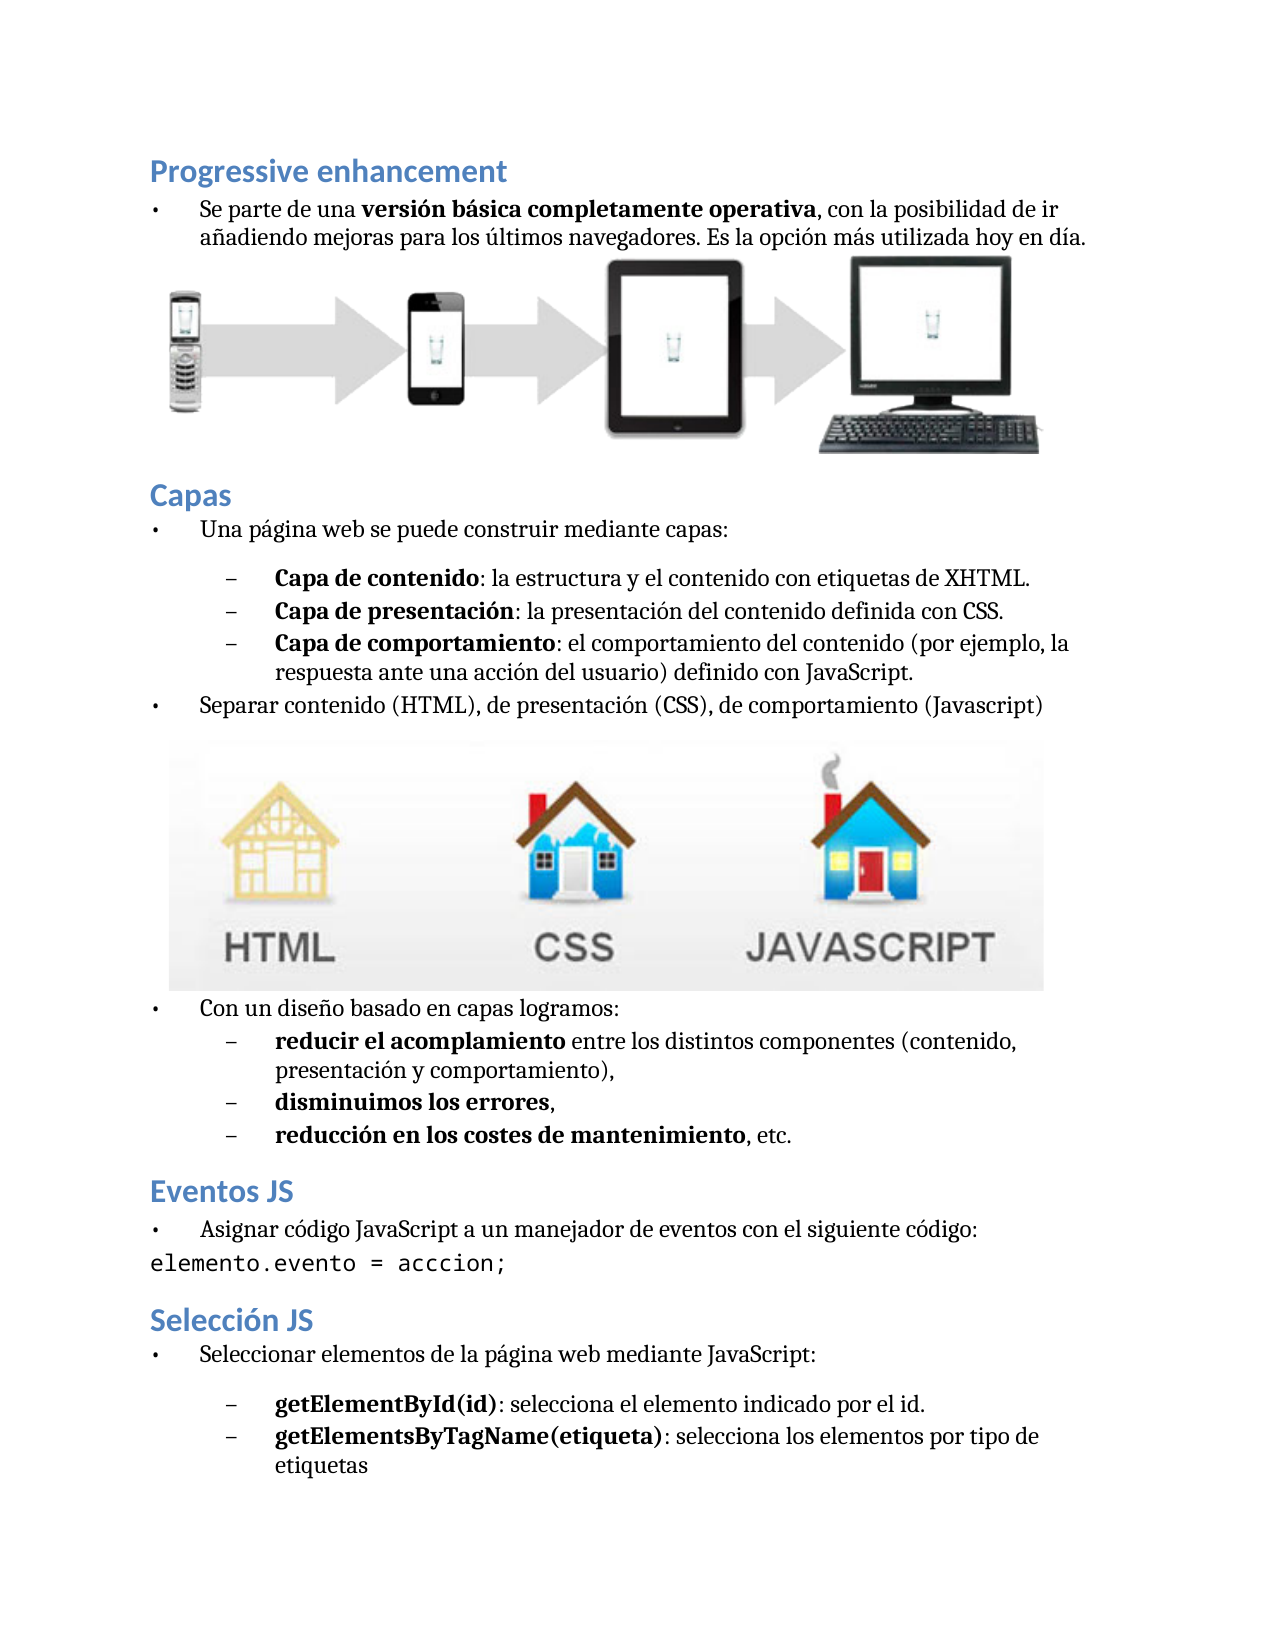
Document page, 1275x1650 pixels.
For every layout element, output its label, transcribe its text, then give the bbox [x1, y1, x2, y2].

picture [168, 740, 1044, 991]
list Una página web se puede construir mediante capas: [150, 515, 1125, 543]
subtitle Selección JS [150, 1299, 1125, 1340]
list getElementsByTagName(etiqueta): selecciona los elementos por tipo de etiquetas [225, 1422, 1125, 1479]
subtitle Capas [150, 474, 1125, 515]
list Capa de comportamiento: el comportamiento del contenido (por ejemplo, la respuesta ante una acción del usuario) definido con JavaScript. [225, 629, 1125, 687]
list Asignar código JavaScript a un manejador de eventos con el siguiente código: [150, 1215, 1125, 1243]
list Separar contenido (HTML), de presentación (CSS), de comportamiento (Javascript) [150, 691, 1125, 719]
list disminuimos los errores, [225, 1088, 1125, 1117]
subtitle Eventos JS [150, 1170, 1125, 1211]
list reducir el acomplamiento entre los distintos componentes (contenido, presentación y comportamiento), [225, 1027, 1125, 1084]
picture [168, 255, 1044, 454]
list getElementById(id): selecciona el elemento indicado por el id. [225, 1389, 1125, 1418]
list Seleccionar elementos de la página web mediante JavaScript: [150, 1340, 1125, 1369]
list Capa de contenido: la estructura y el contenido con etiquetas de XHTML. [225, 564, 1125, 593]
text elemento.evento = acccion; [150, 1247, 1125, 1278]
list Se parte de una versión básica completamente operativa, con la posibilidad de ir añadiendo mejoras para los últimos navegadores. Es la opción más utilizada hoy en día. [150, 194, 1125, 252]
list reducción en los costes de mantenimiento, etc. [225, 1121, 1125, 1149]
subtitle Progressive enhancement [150, 150, 1125, 191]
list Con un diseño basado en capas logramos: [150, 994, 1125, 1023]
list Capa de presentación: la presentación del contenido definida con CSS. [225, 597, 1125, 626]
